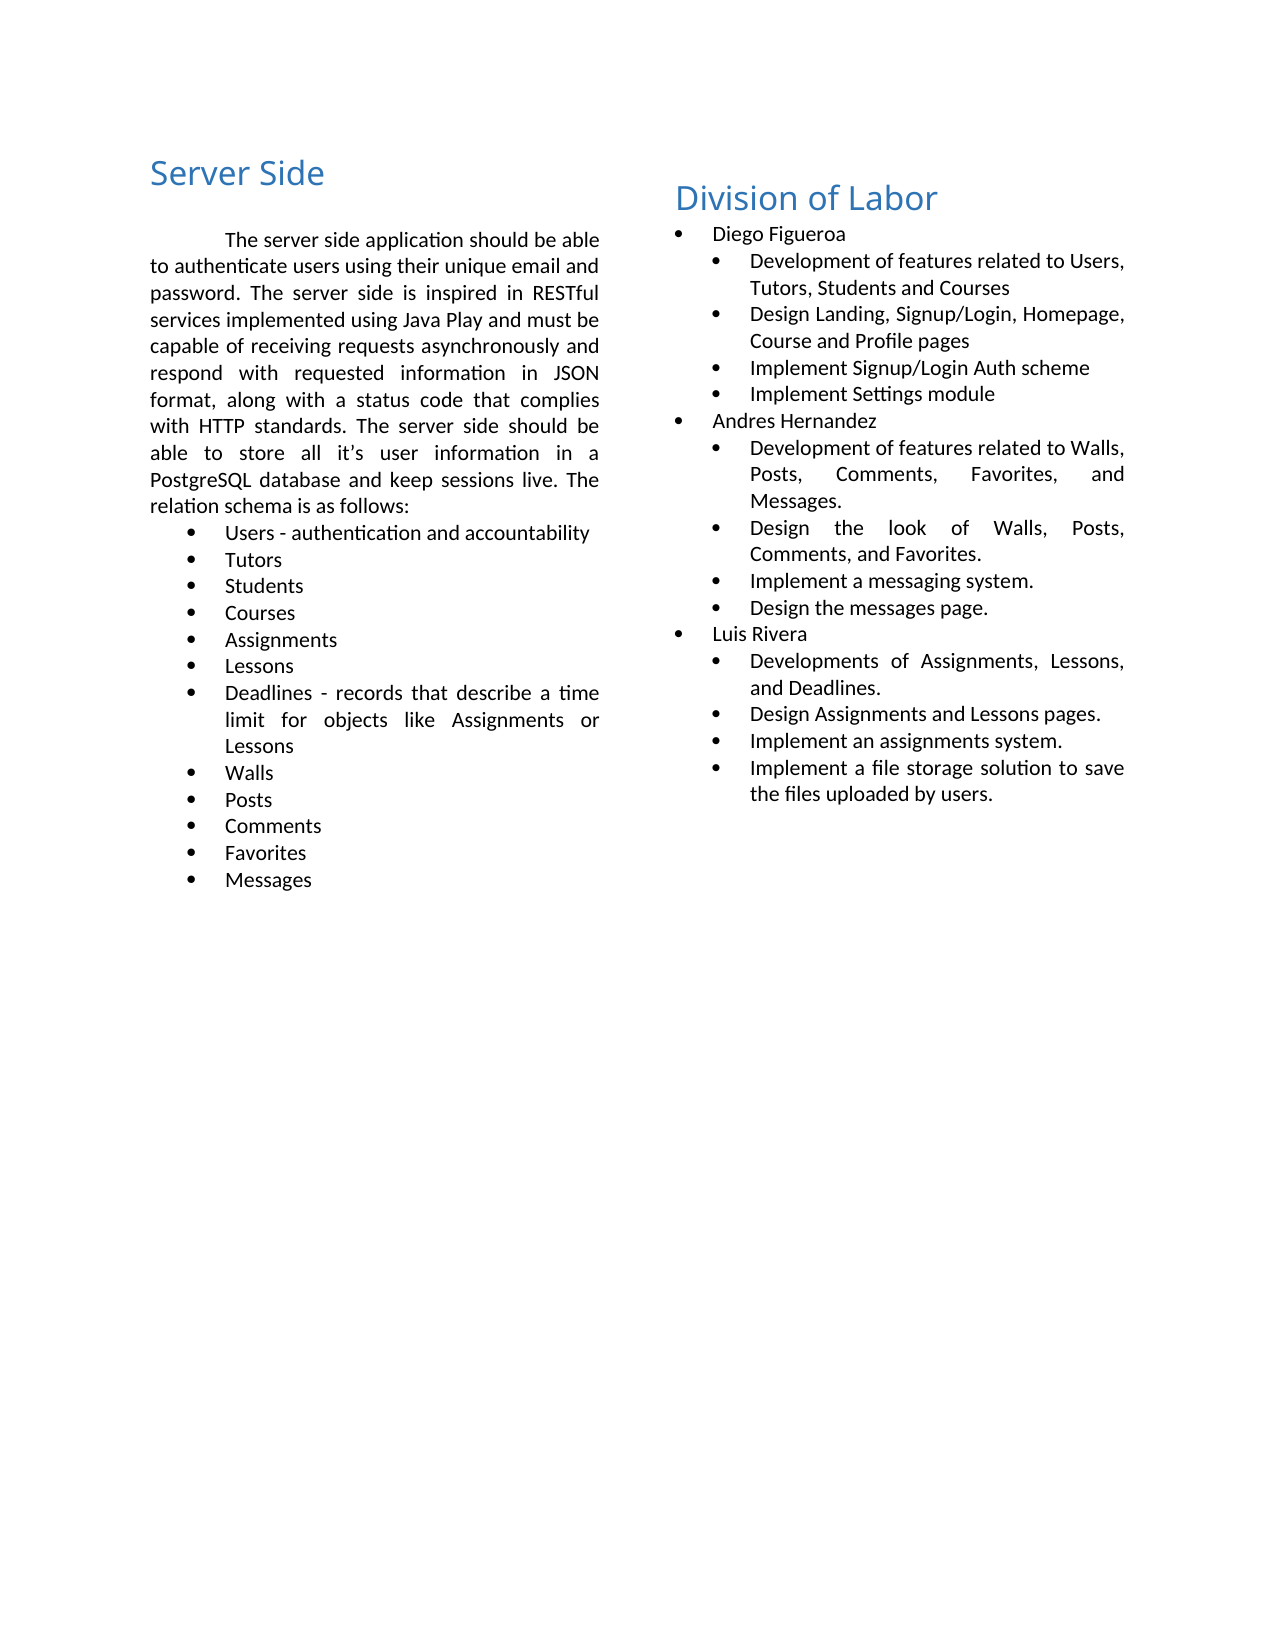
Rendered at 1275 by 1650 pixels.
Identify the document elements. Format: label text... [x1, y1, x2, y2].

list Messages [187, 866, 600, 893]
list Assignments [187, 626, 600, 653]
list Courses [187, 599, 600, 626]
list Deadlines - records that describe a time limit for objects like Assignments or Lessons [187, 679, 600, 759]
list Developments of Assignments, Lessons, and Deadlines. [712, 647, 1125, 700]
list Implement a messaging system. [712, 567, 1125, 594]
list Development of features related to Users, Tutors, Students and Courses [712, 247, 1125, 300]
list Diego Figueroa [675, 220, 1125, 247]
text The server side application should be able to authenticate users using their unique email and password. The server side is inspired in RESTful services implemented using Java Play and must be capable of receiving requests asynchronously and respond with requested information in JSON format, along with a status code that complies with HTTP standards. The server side should be able to store all it’s user information in a PostgreSQL database and keep sessions live. The relation schema is as follows: [150, 226, 600, 519]
list Walls [187, 759, 600, 786]
list Implement Signup/Login Auth scheme [712, 354, 1125, 380]
list Implement Settings module [712, 380, 1125, 407]
list Implement a file storage solution to save the files uploaded by users. [712, 754, 1125, 807]
list Andres Hernandez [675, 407, 1125, 434]
list Design Landing, Signup/Login, Homepage, Course and Profile pages [712, 300, 1125, 354]
list Implement an assignments system. [712, 727, 1125, 754]
list Development of features related to Walls, Posts, Comments, Favorites, and Messages. [712, 434, 1125, 514]
list Users - authentication and accountability [187, 519, 600, 546]
list Design the look of Walls, Posts, Comments, and Favorites. [712, 514, 1125, 567]
list Tutors [187, 546, 600, 573]
list Favorites [187, 839, 600, 866]
list Students [187, 573, 600, 599]
list Posts [187, 786, 600, 813]
subtitle Division of Labor [675, 175, 1125, 220]
subtitle Server Side [150, 150, 600, 195]
list Comments [187, 813, 600, 839]
list Lessons [187, 653, 600, 679]
list Design Assignments and Lessons pages. [712, 700, 1125, 727]
list Luis Rivera [675, 620, 1125, 647]
list Design the messages page. [712, 594, 1125, 620]
